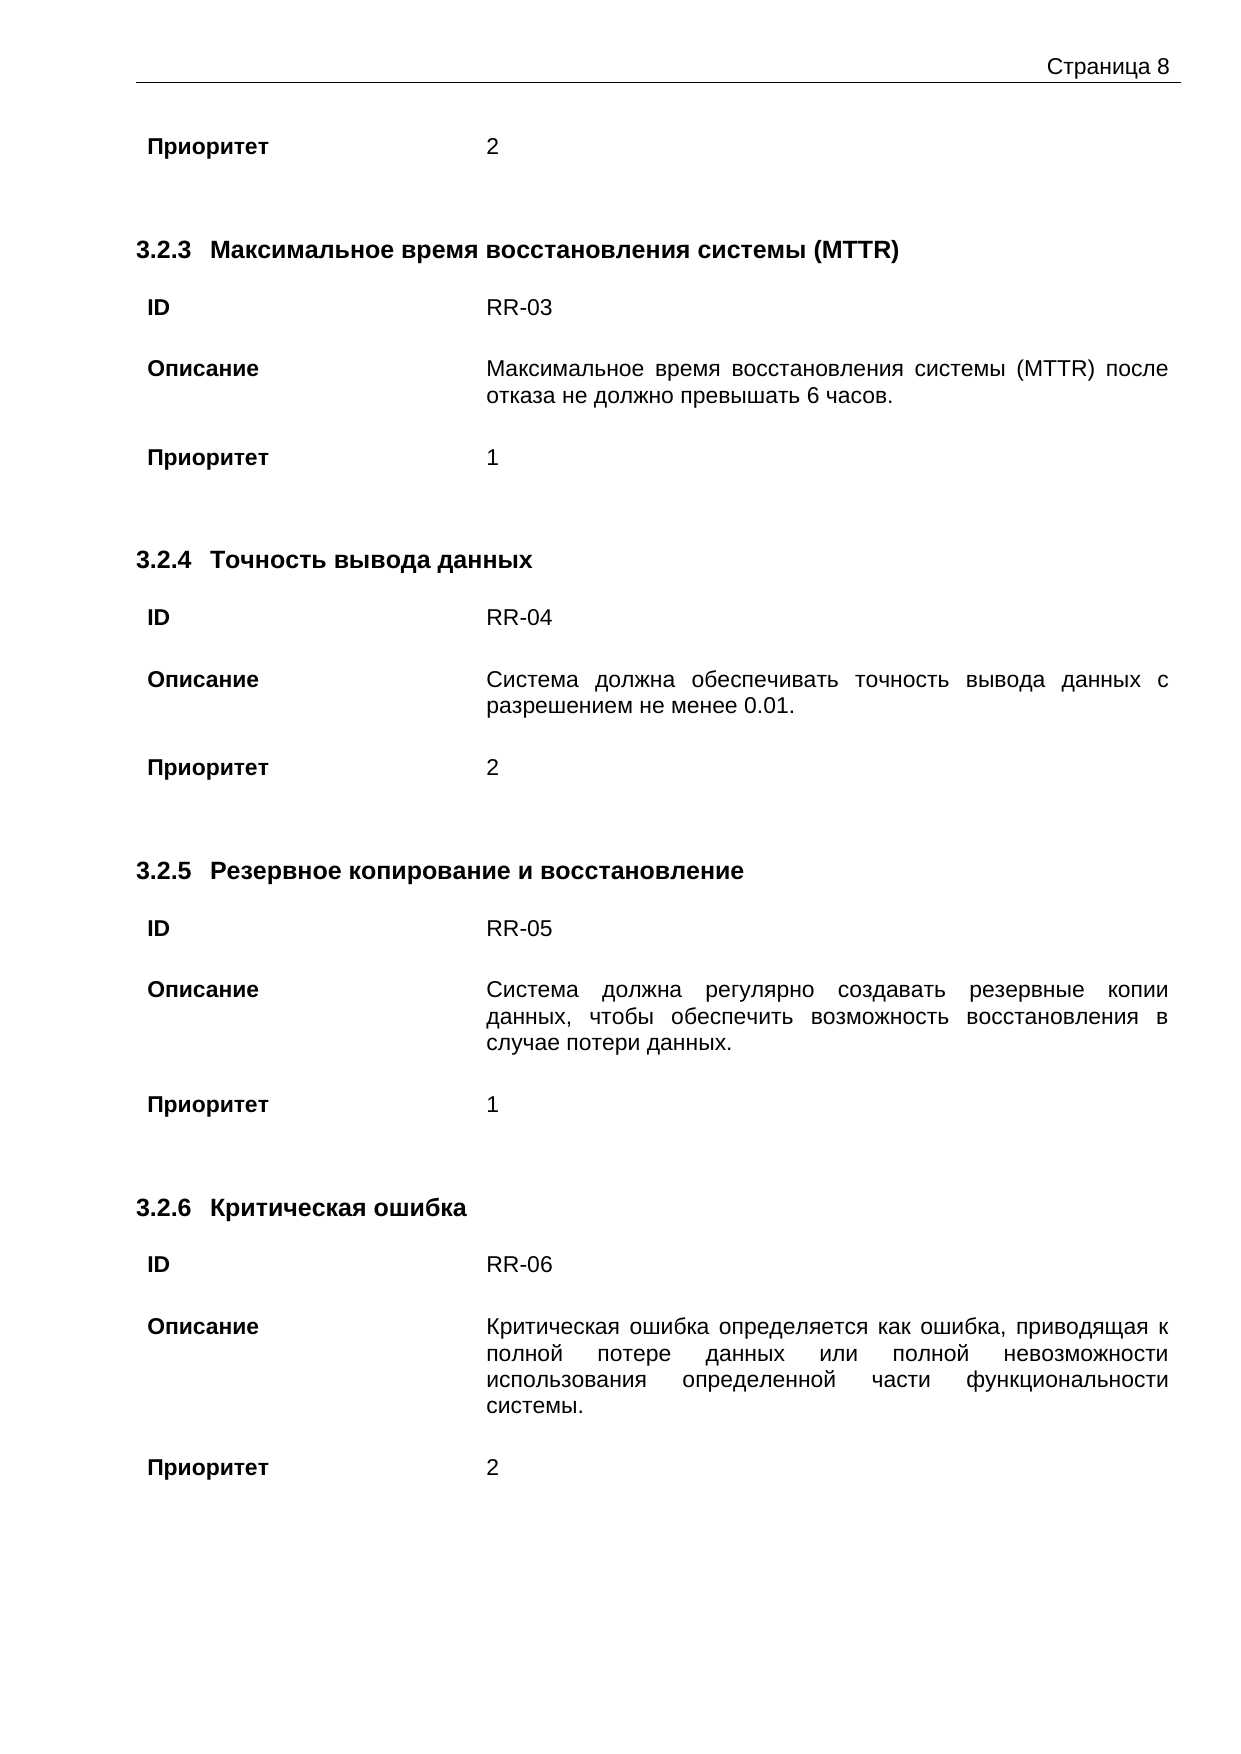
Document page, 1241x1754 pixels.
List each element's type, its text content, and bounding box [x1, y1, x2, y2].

table_header ID [136, 897, 475, 959]
table_cell Критическая ошибка определяется как ошибка, приводящая к полной потере данных или полной невозможности использования определенной части функциональности системы. [475, 1296, 1180, 1436]
table_cell Приоритет [136, 736, 475, 798]
table_header ID [136, 586, 475, 648]
table_cell Система должна обеспечивать точность вывода данных с разрешением не менее 0.01. [475, 648, 1180, 736]
table_header RR-04 [475, 586, 1180, 648]
table_cell Приоритет [136, 426, 475, 487]
table_cell Максимальное время восстановления системы (MTTR) после отказа не должно превышать 6 часов. [475, 338, 1180, 426]
table_header RR-06 [475, 1234, 1180, 1296]
table_cell Описание [136, 648, 475, 736]
table_cell 1 [475, 1073, 1180, 1135]
table_cell Система должна регулярно создавать резервные копии данных, чтобы обеспечить возможность восстановления в случае потери данных. [475, 959, 1180, 1073]
subtitle Точность вывода данных [136, 545, 1181, 574]
table_cell Приоритет [136, 1436, 475, 1498]
subtitle Резервное копирование и восстановление [136, 856, 1181, 884]
table_header RR-03 [475, 276, 1180, 338]
table_cell 2 [475, 1436, 1180, 1498]
table_cell Описание [136, 959, 475, 1073]
table_cell Описание [136, 338, 475, 426]
table_cell Приоритет [136, 1073, 475, 1135]
table_cell Описание [136, 1296, 475, 1436]
subtitle Максимальное время восстановления системы (MTTR) [136, 234, 1181, 263]
table_cell 1 [475, 426, 1180, 487]
table_cell Приоритет [136, 115, 475, 177]
table_header ID [136, 276, 475, 338]
table_header RR-05 [475, 897, 1180, 959]
subtitle Критическая ошибка [136, 1192, 1181, 1221]
table_header ID [136, 1234, 475, 1296]
table_cell 2 [475, 115, 1180, 177]
table_cell 2 [475, 736, 1180, 798]
